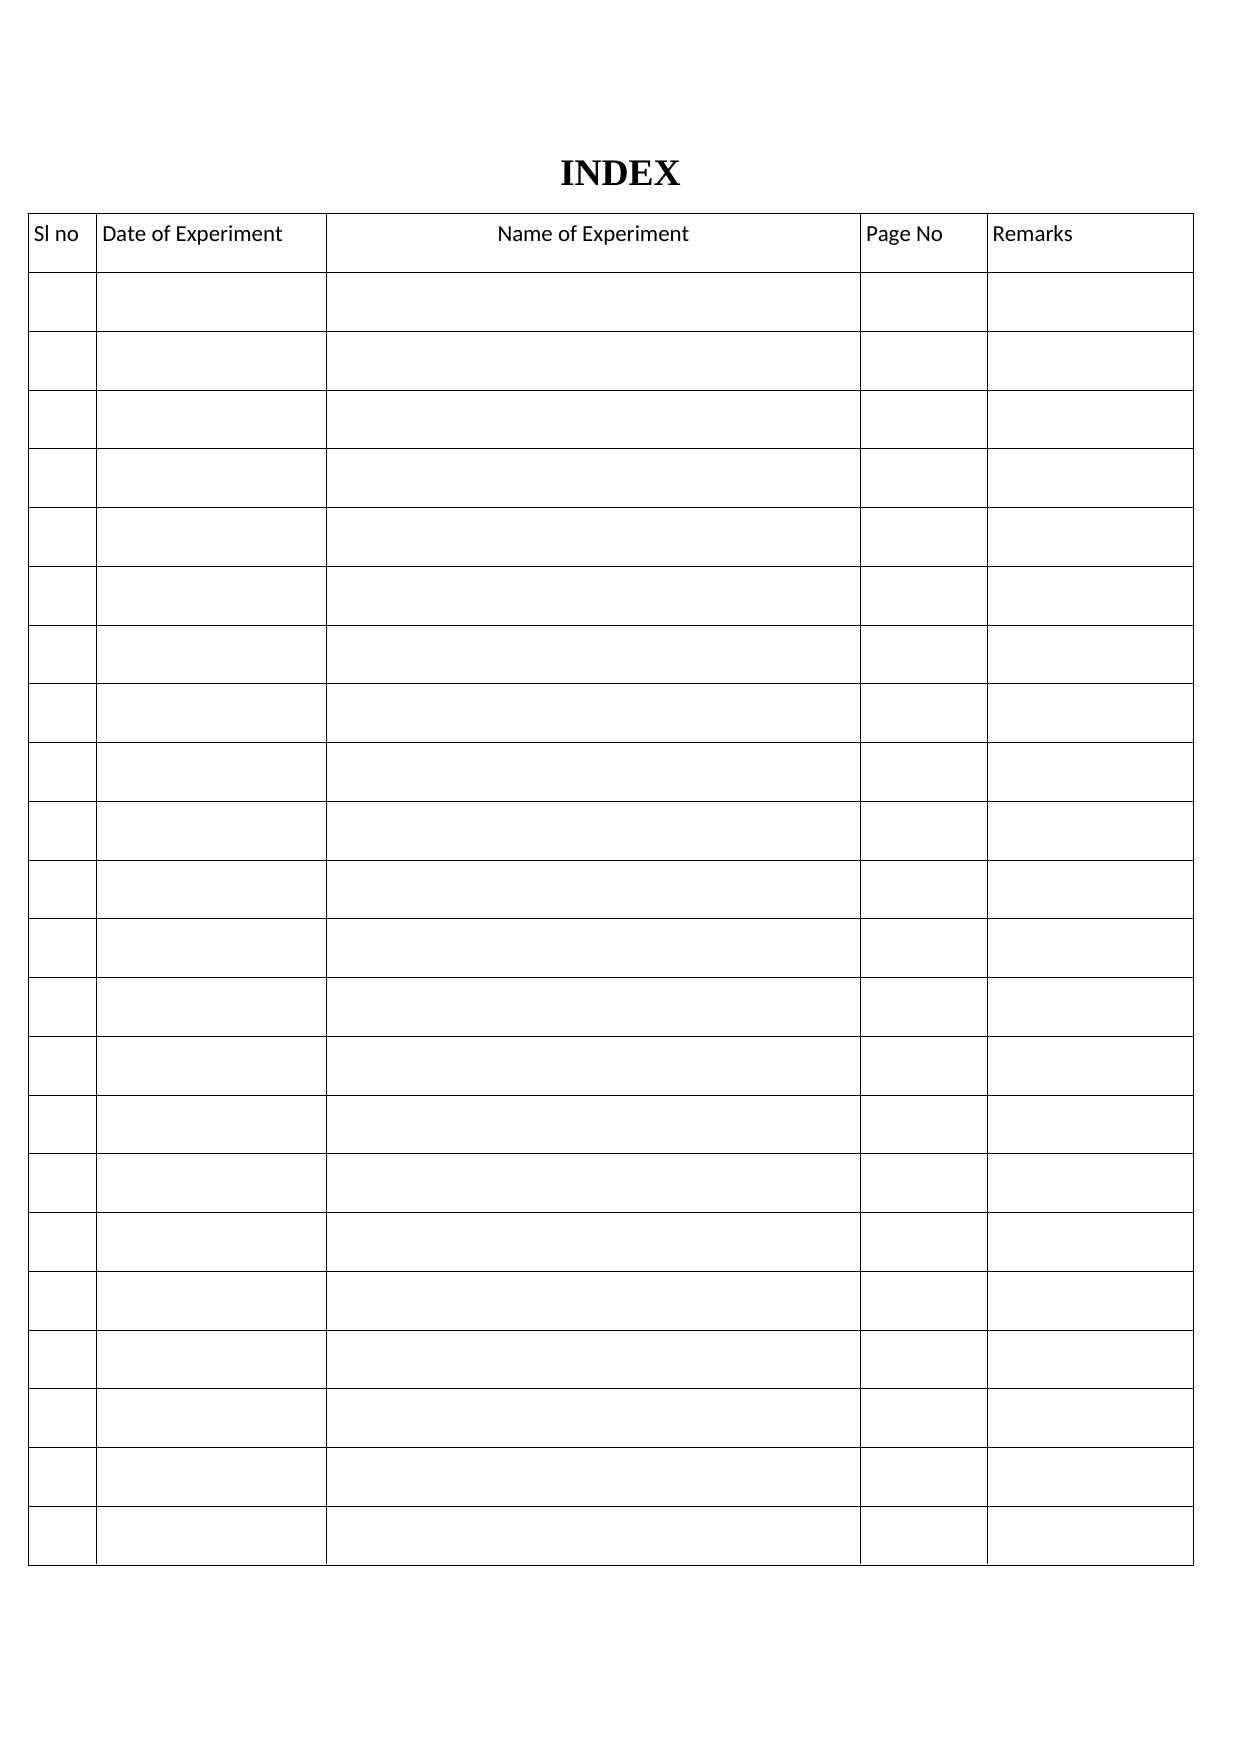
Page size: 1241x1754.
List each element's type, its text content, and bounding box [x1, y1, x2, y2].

table_cell [861, 802, 987, 859]
table_cell [29, 449, 96, 507]
table_cell [327, 1037, 860, 1094]
table_cell [327, 802, 860, 859]
table_cell [988, 978, 1193, 1036]
table_header Sl no [29, 214, 96, 272]
table_cell [97, 978, 326, 1036]
table_cell [327, 1331, 860, 1388]
table_cell [861, 861, 987, 918]
text INDEX [150, 150, 1090, 193]
table_cell [861, 449, 987, 507]
table_cell [29, 1272, 96, 1329]
table_cell [97, 449, 326, 507]
table_cell [97, 861, 326, 918]
table_cell [97, 1507, 326, 1564]
table_cell [97, 508, 326, 566]
table_cell [988, 1507, 1193, 1564]
table_cell [861, 684, 987, 742]
table_cell [988, 1448, 1193, 1506]
table_cell [327, 567, 860, 624]
table_cell [327, 449, 860, 507]
table_cell [97, 1448, 326, 1506]
table_cell [97, 1331, 326, 1388]
table_cell [327, 684, 860, 742]
table_cell [29, 1096, 96, 1153]
table_cell [29, 332, 96, 389]
table_cell [988, 626, 1193, 683]
table_cell [97, 1154, 326, 1212]
table_cell [97, 684, 326, 742]
table_cell [861, 332, 987, 389]
table_cell [97, 332, 326, 389]
table_cell [988, 1213, 1193, 1271]
table_cell [861, 1154, 987, 1212]
table_cell [988, 1331, 1193, 1388]
table_cell [29, 1037, 96, 1094]
table_cell [97, 1096, 326, 1153]
table_cell [327, 1448, 860, 1506]
table_cell [29, 567, 96, 624]
table_header Remarks [988, 214, 1193, 272]
table_cell [988, 684, 1193, 742]
table_cell [861, 1272, 987, 1329]
table_cell [327, 626, 860, 683]
table_cell [861, 626, 987, 683]
table_header Date of Experiment [97, 214, 326, 272]
table_cell [97, 1272, 326, 1329]
table_cell [327, 978, 860, 1036]
table_cell [97, 802, 326, 859]
table_cell [29, 743, 96, 801]
table_cell [97, 919, 326, 977]
table_cell [988, 391, 1193, 448]
table_cell [327, 1154, 860, 1212]
table_cell [97, 1037, 326, 1094]
table_cell [327, 391, 860, 448]
table_cell [988, 743, 1193, 801]
table_cell [861, 1331, 987, 1388]
table_cell [988, 508, 1193, 566]
table_cell [29, 626, 96, 683]
table_cell [988, 861, 1193, 918]
table_cell [327, 743, 860, 801]
table_cell [988, 1037, 1193, 1094]
table_cell [327, 273, 860, 331]
table_cell [327, 1213, 860, 1271]
table_cell [29, 1331, 96, 1388]
table_cell [861, 1389, 987, 1447]
table_header Page No [861, 214, 987, 272]
table_cell [29, 1213, 96, 1271]
table_cell [97, 391, 326, 448]
table_cell [988, 567, 1193, 624]
table_cell [327, 1389, 860, 1447]
table_cell [29, 508, 96, 566]
table_cell [861, 743, 987, 801]
table_cell [988, 802, 1193, 859]
table_cell [861, 919, 987, 977]
table_cell [29, 1154, 96, 1212]
table_cell [97, 567, 326, 624]
table_cell [988, 332, 1193, 389]
table_cell [861, 1507, 987, 1564]
table_cell [29, 978, 96, 1036]
table_cell [29, 1507, 96, 1564]
table_cell [327, 919, 860, 977]
table_cell [861, 508, 987, 566]
table_cell [29, 1389, 96, 1447]
table_cell [327, 508, 860, 566]
table_cell [29, 391, 96, 448]
table_cell [29, 1448, 96, 1506]
table_cell [97, 1389, 326, 1447]
table_cell [29, 684, 96, 742]
table_cell [861, 567, 987, 624]
table_cell [988, 1154, 1193, 1212]
table_cell [861, 273, 987, 331]
table_cell [988, 919, 1193, 977]
table_cell [97, 273, 326, 331]
table_header Name of Experiment [327, 214, 860, 272]
table_cell [29, 919, 96, 977]
table_cell [97, 1213, 326, 1271]
table_cell [988, 449, 1193, 507]
table_cell [327, 861, 860, 918]
table_cell [29, 861, 96, 918]
table_cell [327, 332, 860, 389]
table_cell [327, 1272, 860, 1329]
table_cell [29, 802, 96, 859]
table_cell [97, 626, 326, 683]
table_cell [29, 273, 96, 331]
table_cell [988, 273, 1193, 331]
table_cell [327, 1507, 860, 1564]
table_cell [861, 978, 987, 1036]
table_cell [988, 1272, 1193, 1329]
table_cell [97, 743, 326, 801]
table_cell [327, 1096, 860, 1153]
table_cell [861, 1096, 987, 1153]
table_cell [861, 1448, 987, 1506]
table_cell [861, 1213, 987, 1271]
table_cell [861, 391, 987, 448]
table_cell [988, 1389, 1193, 1447]
table_cell [988, 1096, 1193, 1153]
table_cell [861, 1037, 987, 1094]
